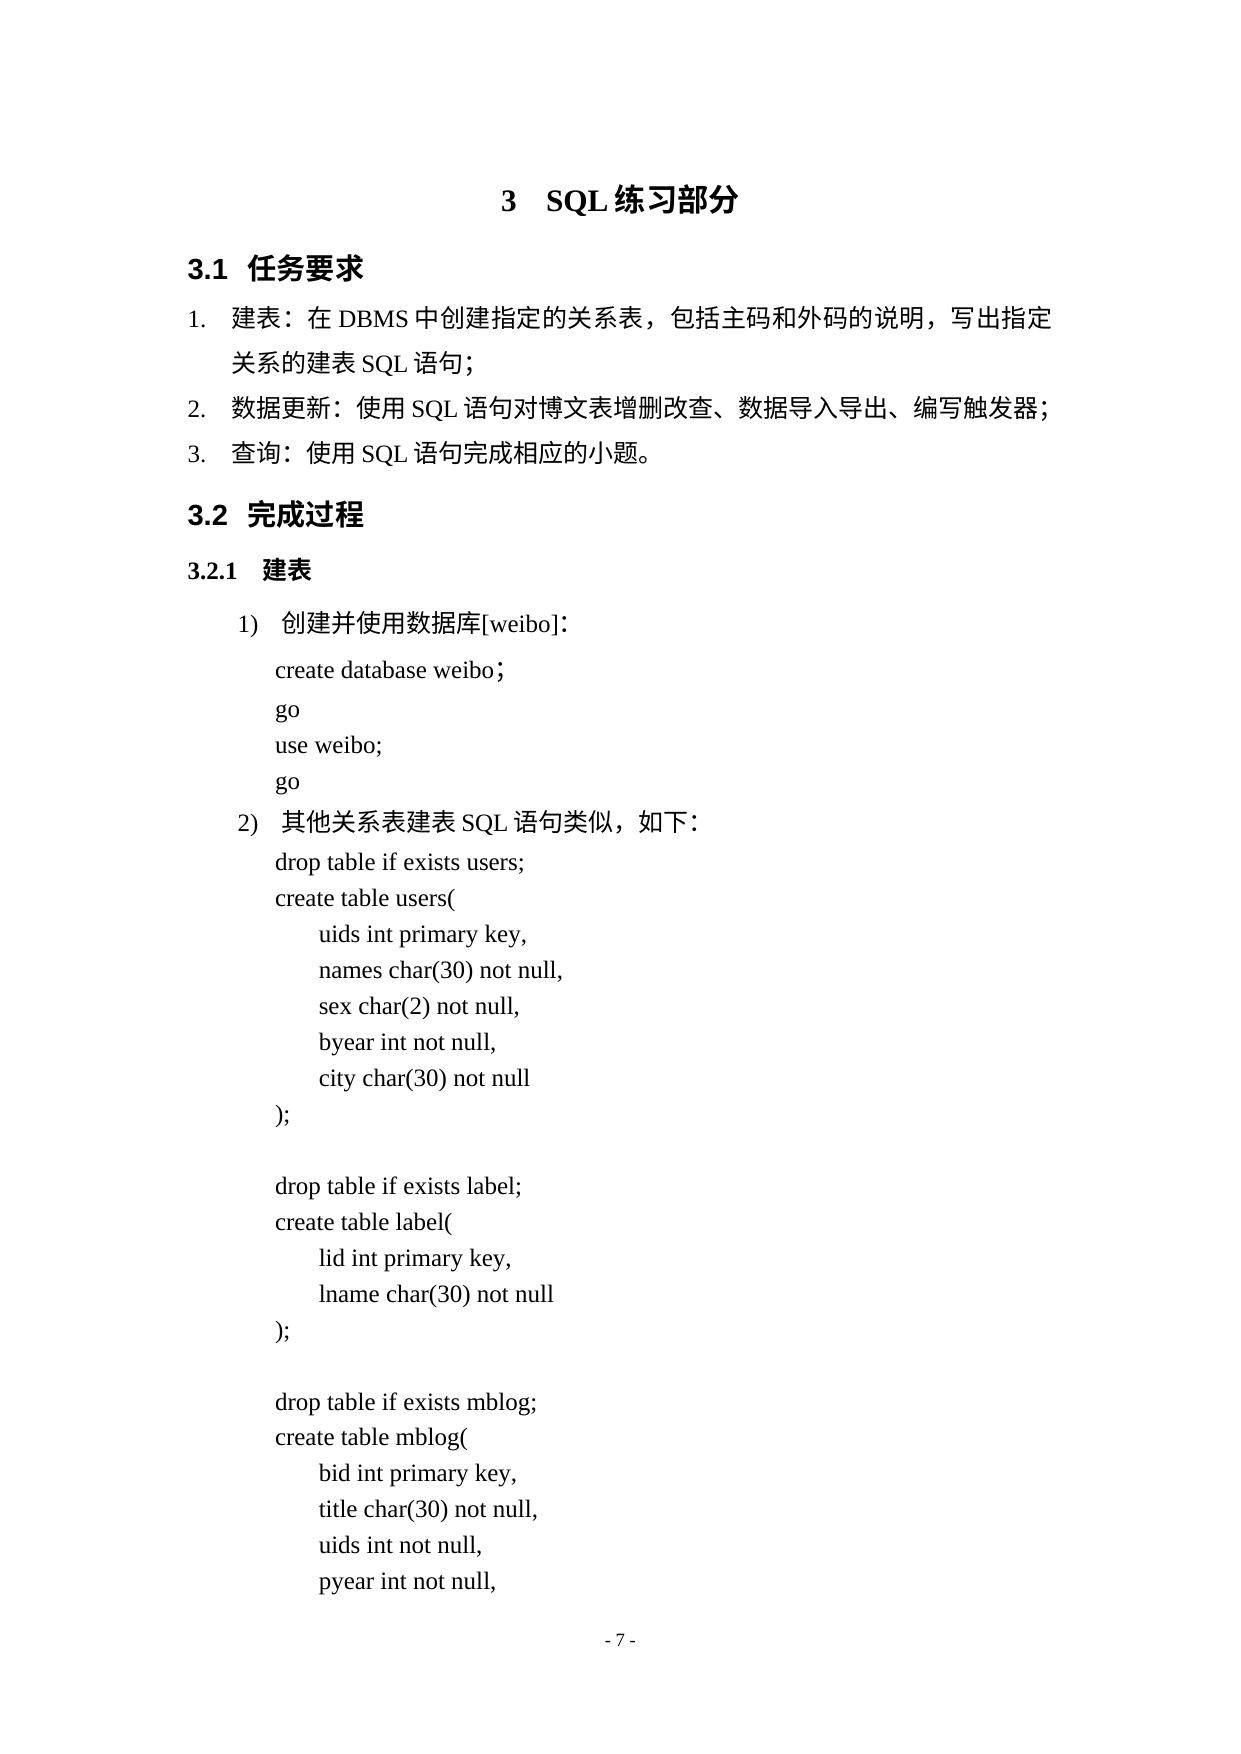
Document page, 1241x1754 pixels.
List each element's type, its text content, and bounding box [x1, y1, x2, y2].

text ); [231, 1315, 1053, 1343]
list 建表：在DBMS中创建指定的关系表，包括主码和外码的说明，写出指定关系的建表SQL语句； [187, 298, 1053, 379]
text lid int primary key, [231, 1243, 1053, 1272]
subtitle 建表 [187, 551, 1053, 587]
text pyear int not null, [231, 1566, 1053, 1595]
subtitle 任务要求 [187, 245, 1053, 287]
list 数据更新：使用SQL语句对博文表增删改查、数据导入导出、编写触发器； [187, 389, 1053, 425]
text bid int primary key, [231, 1458, 1053, 1487]
text sex char(2) not null, [231, 991, 1053, 1020]
list 查询：使用SQL语句完成相应的小题。 [187, 434, 1053, 470]
text lname char(30) not null [231, 1279, 1053, 1307]
subtitle SQL练习部分 [187, 175, 1053, 220]
text byear int not null, [231, 1027, 1053, 1056]
text go [231, 766, 1053, 795]
text create table label( [231, 1207, 1053, 1236]
text uids int not null, [231, 1530, 1053, 1559]
list 其他关系表建表SQL语句类似，如下： [237, 802, 1053, 838]
text uids int primary key, [231, 919, 1053, 948]
text drop table if exists mblog; [231, 1387, 1053, 1415]
text city char(30) not null [231, 1063, 1053, 1092]
text use weibo; [231, 730, 1053, 759]
text ); [231, 1099, 1053, 1128]
text drop table if exists users; [231, 847, 1053, 876]
text names char(30) not null, [231, 955, 1053, 984]
text drop table if exists label; [231, 1171, 1053, 1200]
list 创建并使用数据库[weibo]： [237, 604, 1053, 640]
text create table mblog( [231, 1422, 1053, 1451]
text title char(30) not null, [231, 1494, 1053, 1523]
text create table users( [231, 883, 1053, 912]
subtitle 完成过程 [187, 492, 1053, 534]
text create database weibo； [231, 649, 1053, 685]
text go [231, 694, 1053, 723]
